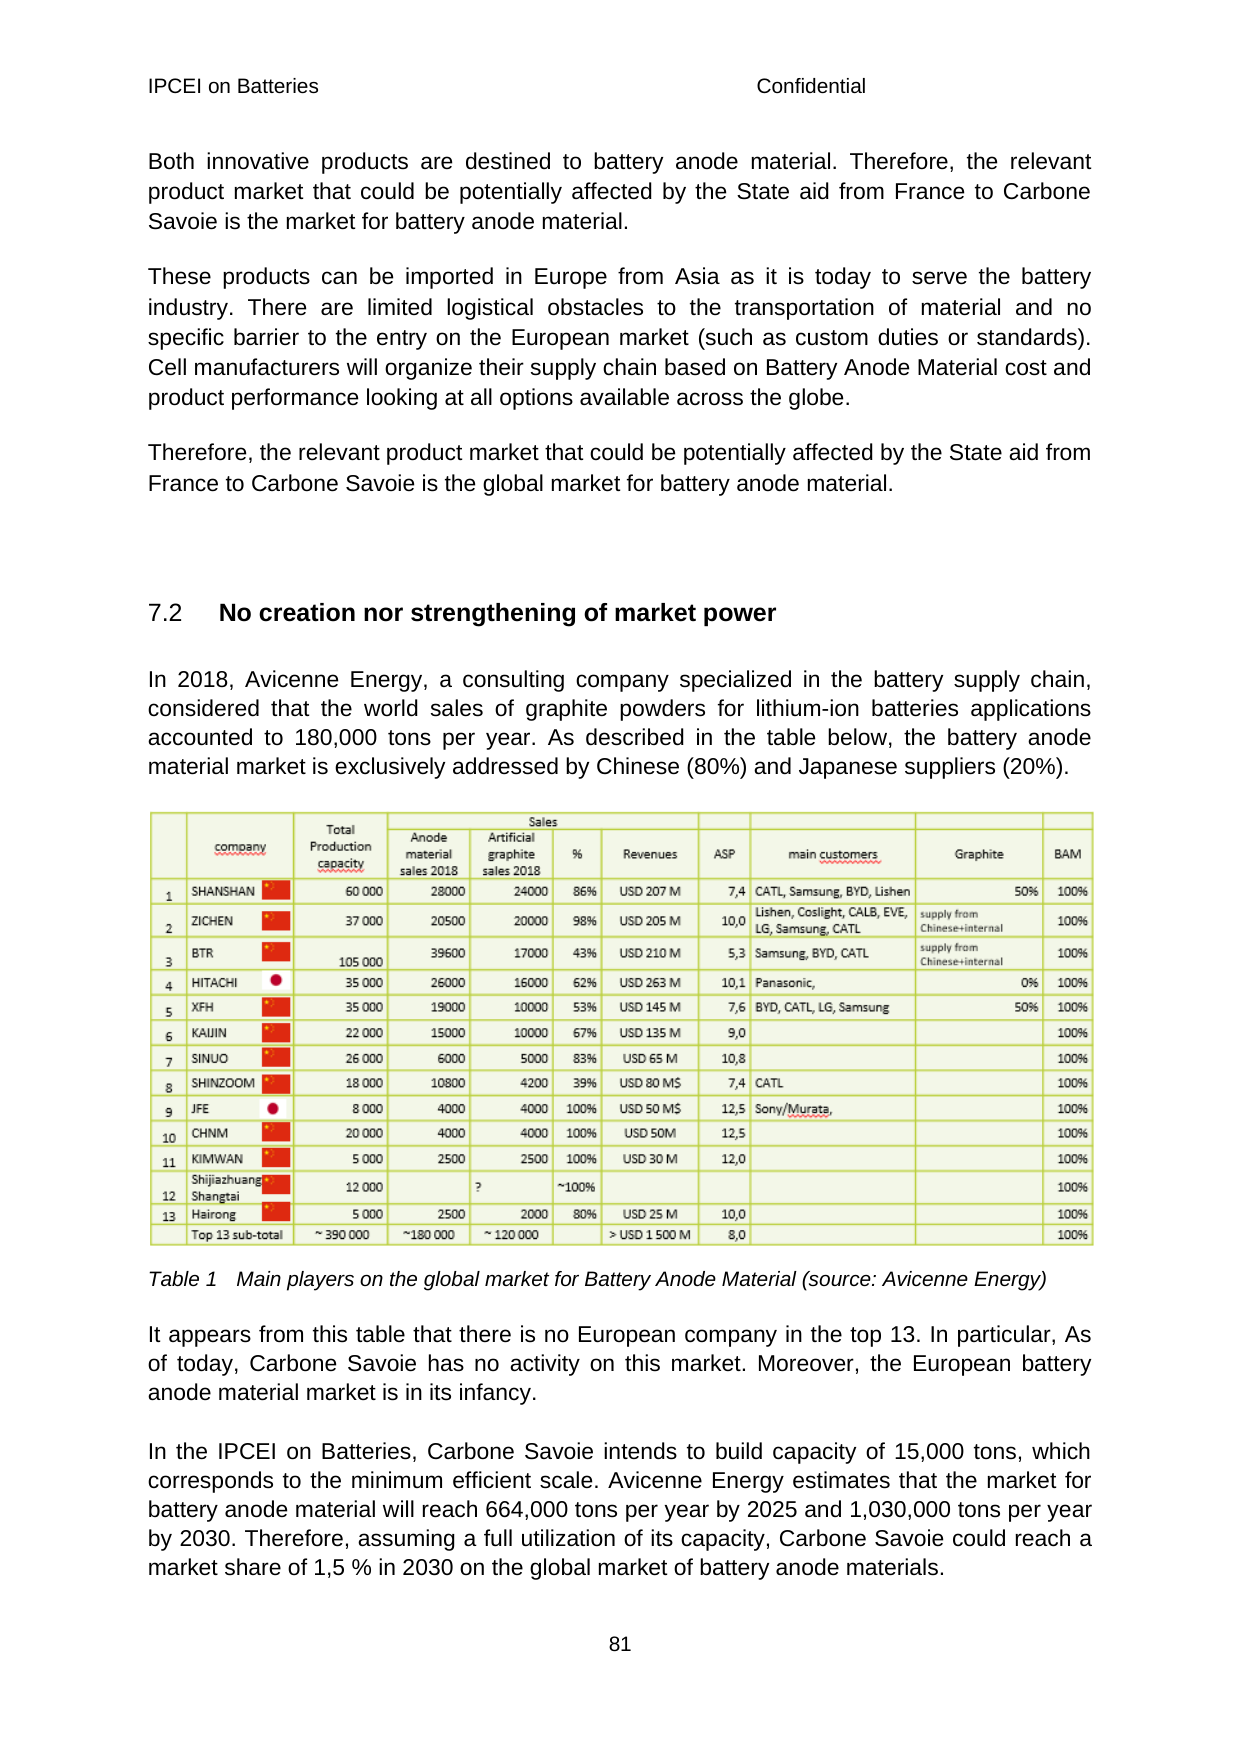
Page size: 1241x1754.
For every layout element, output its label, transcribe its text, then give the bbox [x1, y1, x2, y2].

text Both innovative products are destined to battery anode material. Therefore, the relevant product market that could be potentially affected by the State aid from France to Carbone Savoie is the market for battery anode material. [148, 148, 1093, 234]
text Therefore, the relevant product market that could be potentially affected by the State aid from France to Carbone Savoie is the global market for battery anode material. [148, 439, 1093, 496]
text It appears from this table that there is no European company in the top 13. In particular, As of today, Carbone Savoie has no activity on this market. Moreover, the European battery anode material market is in its infancy. [148, 1319, 1093, 1407]
text In 2018, Avicenne Energy, a consulting company specialized in the battery supply chain, considered that the world sales of graphite powders for lithium-ion batteries applications accounted to 180,000 tons per year. As described in the table below, the battery anode material market is exclusively addressed by Chinese (80%) and Japanese suppliers (20%). [148, 664, 1093, 781]
text These products can be imported in Europe from Asia as it is today to serve the battery industry. There are limited logistical obstacles to the transportation of material and no specific barrier to the entry on the European market (such as custom duties or standards). Cell manufacturers will organize their supply chain based on Battery Anode Material cost and product performance looking at all options available across the globe. [148, 263, 1093, 410]
text In the IPCEI on Batteries, Carbone Savoie intends to build capacity of 15,000 tons, which corresponds to the minimum efficient scale. Avicenne Energy estimates that the market for battery anode material will reach 664,000 tons per year by 2025 and 1,030,000 tons per year by 2030. Therefore, assuming a full utilization of its capacity, Carbone Savoie could reach a market share of 1,5 % in 2030 on the global market of battery anode materials. [148, 1436, 1093, 1582]
picture [150, 811, 1095, 1247]
text No creation nor strengthening of market power [148, 598, 1093, 626]
